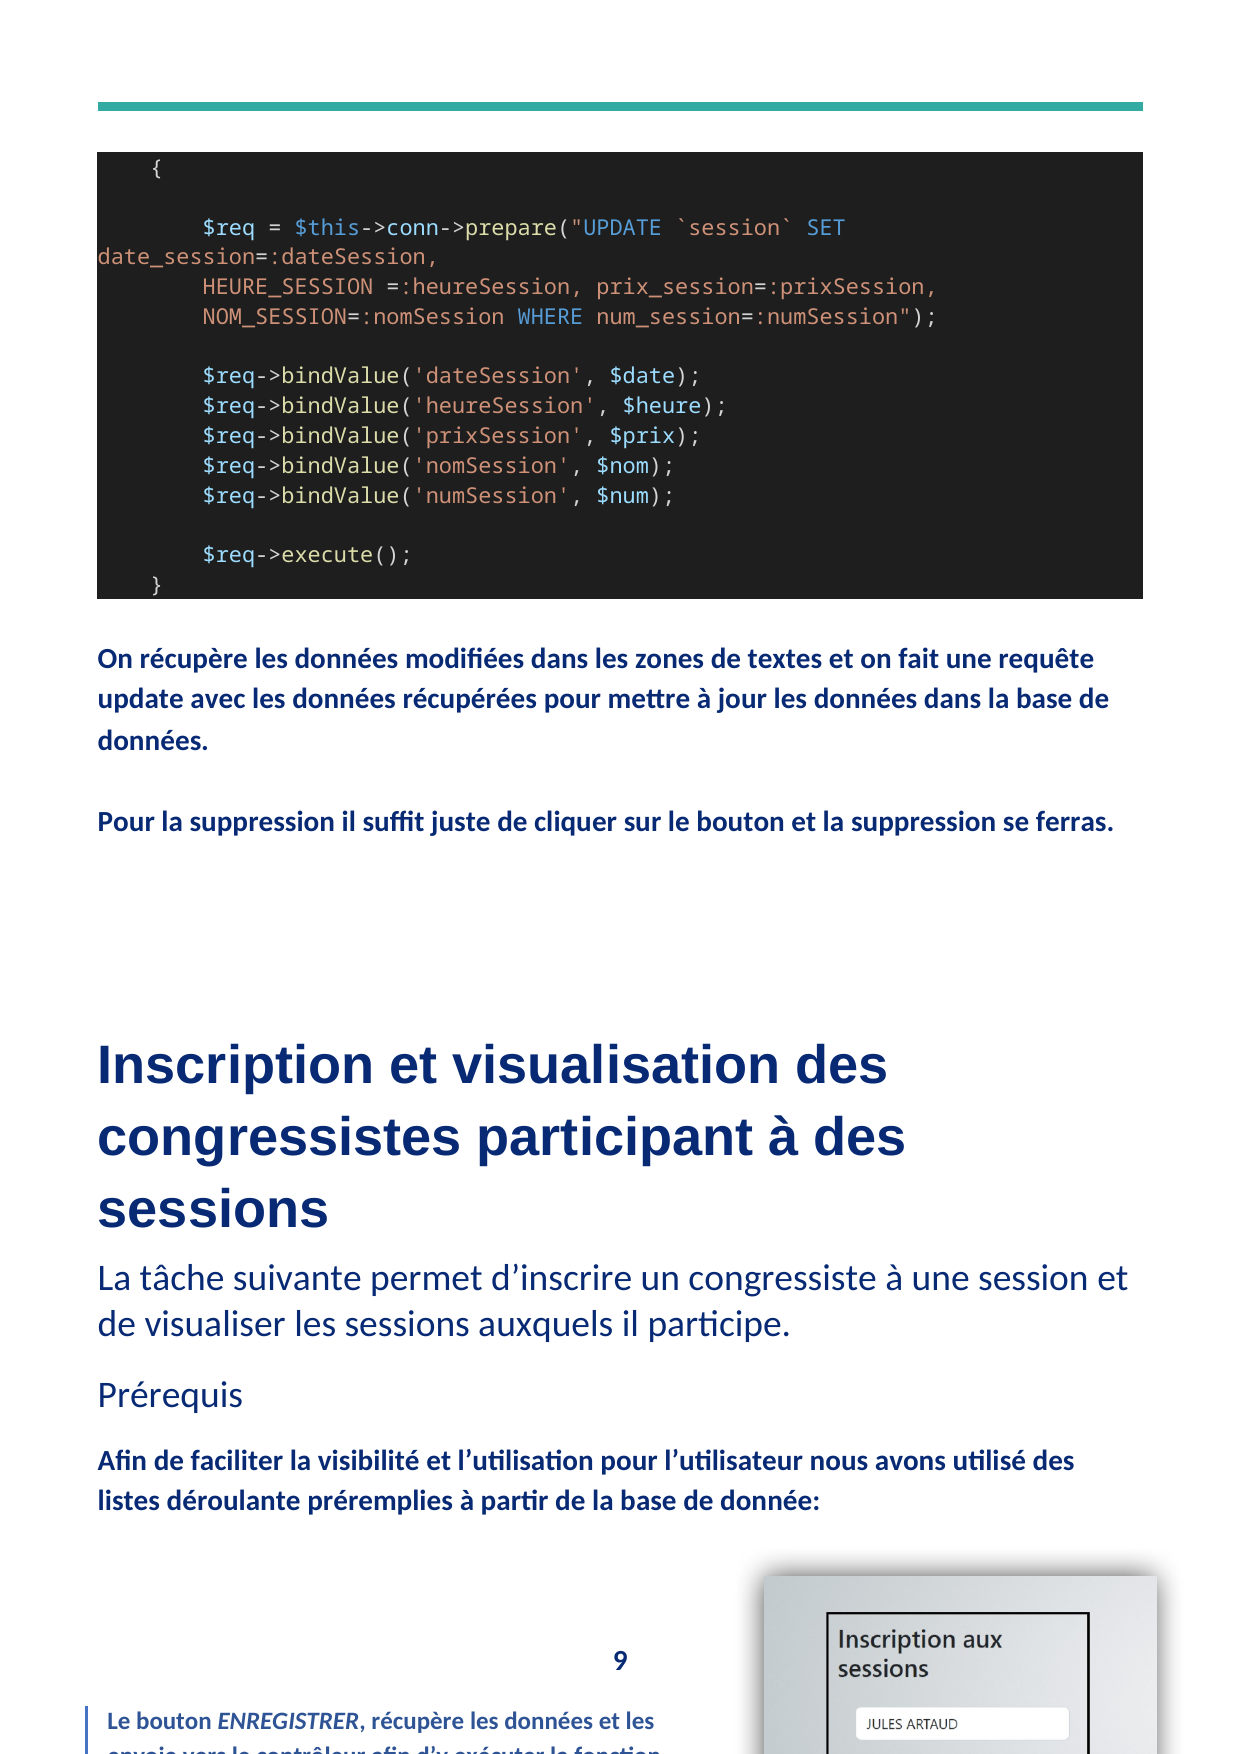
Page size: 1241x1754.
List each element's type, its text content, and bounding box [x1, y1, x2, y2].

text HEURE_SESSION =:heureSession, prix_session=:prixSession, [97, 271, 1143, 301]
text La tâche suivante permet d’inscrire un congressiste à une session et de visualiser les sessions auxquels il participe. [97, 1254, 1143, 1346]
text $req->bindValue('nomSession', $nom); [97, 450, 1143, 479]
text $req->bindValue('heureSession', $heure); [97, 390, 1143, 420]
text } [97, 569, 1143, 599]
text $req->bindValue('dateSession', $date); [97, 360, 1143, 390]
text $req->execute(); [97, 539, 1143, 569]
picture [764, 1576, 1157, 1754]
text Prérequis [97, 1371, 1143, 1417]
text { [97, 152, 1143, 182]
text Pour la suppression il suffit juste de cliquer sur le bouton et la suppression se ferras. [97, 803, 1143, 839]
text On récupère les données modifiées dans les zones de textes et on fait une requête update avec les données récupérées pour mettre à jour les données dans la base de données. [97, 640, 1143, 757]
text $req->bindValue('prixSession', $prix); [97, 420, 1143, 450]
text $req = $this->conn->prepare("UPDATE `session` SET date_session=:dateSession, [97, 211, 1143, 271]
text $req->bindValue('numSession', $num); [97, 479, 1143, 509]
text Inscription et visualisation des congressistes participant à des sessions [97, 1033, 1143, 1238]
text Afin de faciliter la visibilité et l’utilisation pour l’utilisateur nous avons utilisé des listes déroulante préremplies à partir de la base de donnée: [97, 1442, 1143, 1518]
text NOM_SESSION=:nomSession WHERE num_session=:numSession"); [97, 301, 1143, 331]
